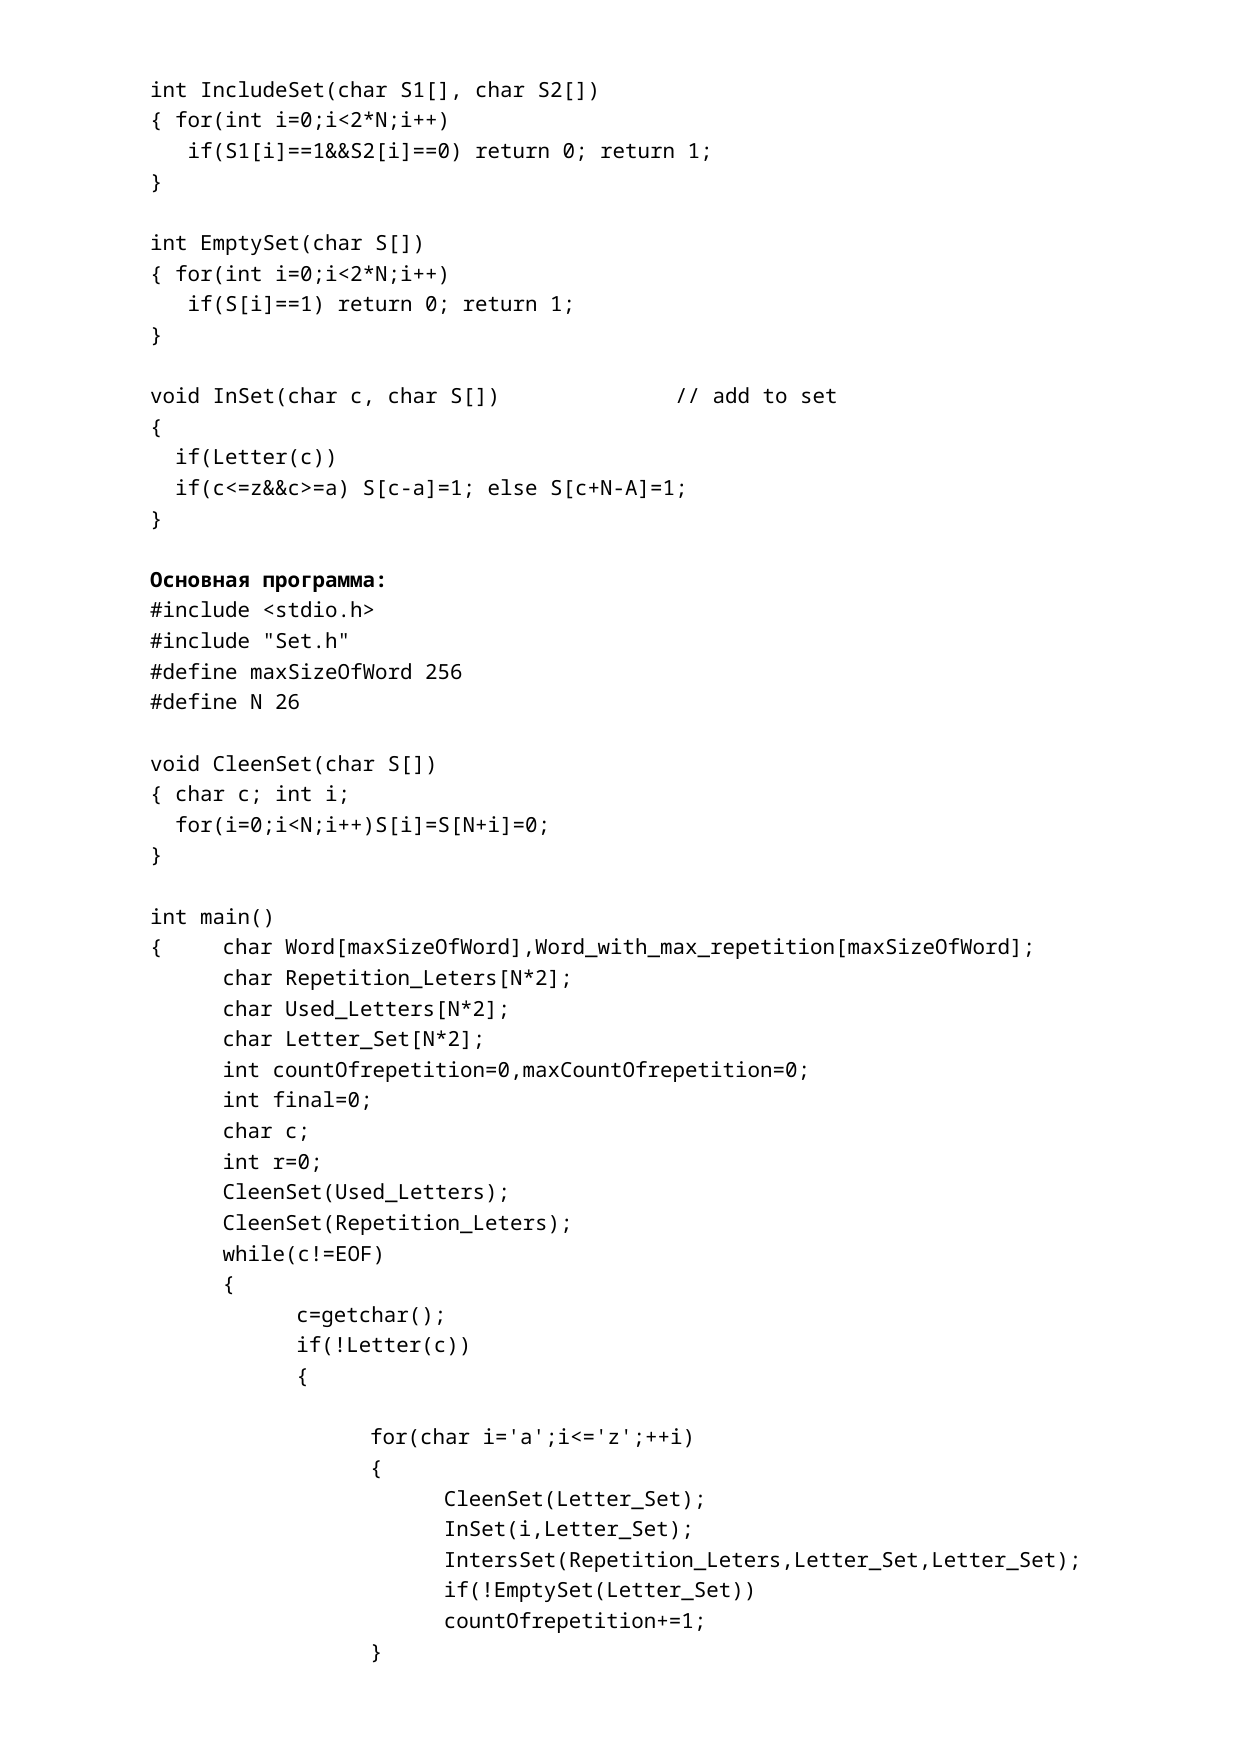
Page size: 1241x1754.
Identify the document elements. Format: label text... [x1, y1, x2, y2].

list { for(int i=0;i<2*N;i++) [150, 106, 1165, 134]
list #include <stdio.h> [150, 596, 1165, 624]
list CleenSet(Used_Letters); [150, 1177, 1165, 1206]
list } [150, 167, 1165, 195]
list char Letter_Set[N*2]; [150, 1024, 1165, 1053]
list { [150, 412, 1165, 440]
list { [150, 1269, 1165, 1298]
list int IncludeSet(char S1[], char S2[]) [150, 75, 1165, 103]
list for(char i='a';i<='z';++i) [150, 1422, 1165, 1451]
list Основная программа: [150, 565, 1165, 593]
list while(c!=EOF) [150, 1239, 1165, 1267]
list countOfrepetition+=1; [150, 1606, 1165, 1635]
list if(Letter(c)) [150, 442, 1165, 471]
list if(!Letter(c)) [150, 1331, 1165, 1359]
list { char Word[maxSizeOfWord],Word_with_max_repetition[maxSizeOfWord]; [150, 932, 1165, 961]
list char Repetition_Leters[N*2]; [150, 963, 1165, 992]
list if(S[i]==1) return 0; return 1; [150, 289, 1165, 318]
list void InSet(char c, char S[]) // add to set [150, 381, 1165, 410]
list IntersSet(Repetition_Leters,Letter_Set,Letter_Set); [150, 1545, 1165, 1573]
list #include "Set.h" [150, 626, 1165, 655]
list if(S1[i]==1&&S2[i]==0) return 0; return 1; [150, 136, 1165, 165]
list { [150, 1453, 1165, 1482]
list char c; [150, 1116, 1165, 1145]
list } [150, 841, 1165, 869]
list } [150, 504, 1165, 532]
list { for(int i=0;i<2*N;i++) [150, 259, 1165, 287]
list CleenSet(Repetition_Leters); [150, 1208, 1165, 1237]
list int countOfrepetition=0,maxCountOfrepetition=0; [150, 1055, 1165, 1083]
list if(c<=z&&c>=a) S[c-a]=1; else S[c+N-A]=1; [150, 473, 1165, 502]
list c=getchar(); [150, 1300, 1165, 1328]
list if(!EmptySet(Letter_Set)) [150, 1576, 1165, 1604]
list } [150, 1637, 1165, 1665]
list for(i=0;i<N;i++)S[i]=S[N+i]=0; [150, 810, 1165, 838]
list #define N 26 [150, 687, 1165, 716]
list int final=0; [150, 1086, 1165, 1114]
list } [150, 320, 1165, 348]
list char Used_Letters[N*2]; [150, 994, 1165, 1022]
list InSet(i,Letter_Set); [150, 1514, 1165, 1543]
list CleenSet(Letter_Set); [150, 1484, 1165, 1512]
list int EmptySet(char S[]) [150, 228, 1165, 257]
list void CleenSet(char S[]) [150, 749, 1165, 777]
list { [150, 1361, 1165, 1390]
list { char c; int i; [150, 779, 1165, 808]
list #define maxSizeOfWord 256 [150, 657, 1165, 685]
list int main() [150, 902, 1165, 930]
list int r=0; [150, 1147, 1165, 1175]
